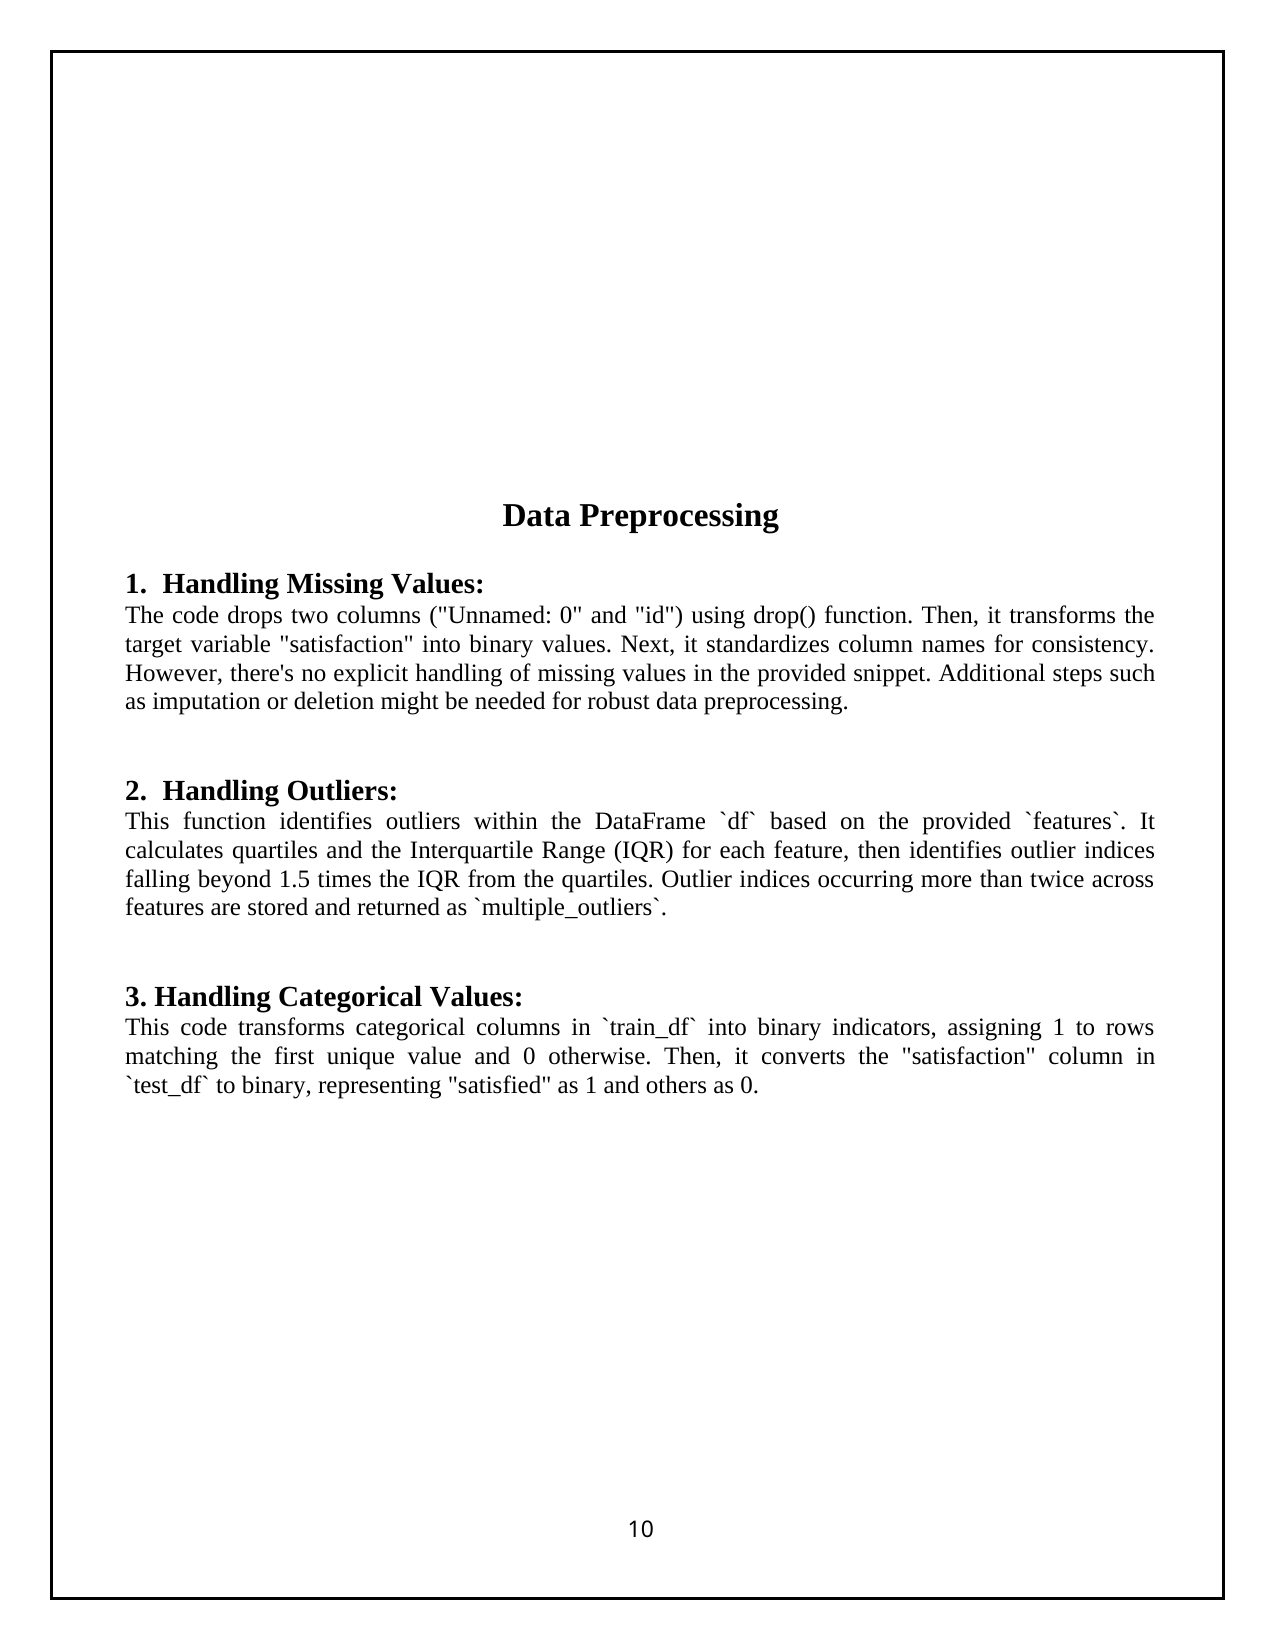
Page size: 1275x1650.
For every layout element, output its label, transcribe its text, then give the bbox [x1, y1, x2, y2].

text Data Preprocessing [125, 495, 1156, 533]
list Handling Missing Values: [125, 567, 1156, 600]
text This function identifies outliers within the DataFrame `df` based on the provided `features`. It calculates quartiles and the Interquartile Range (IQR) for each feature, then identifies outlier indices falling beyond 1.5 times the IQR from the quartiles. Outlier indices occurring more than twice across features are stored and returned as `multiple_outliers`. [125, 806, 1156, 921]
text This code transforms categorical columns in `train_df` into binary indicators, assigning 1 to rows matching the first unique value and 0 otherwise. Then, it converts the "satisfaction" column in `test_df` to binary, representing "satisfied" as 1 and others as 0. [125, 1012, 1156, 1098]
list Handling Outliers: [125, 773, 1156, 806]
text The code drops two columns ("Unnamed: 0" and "id") using drop() function. Then, it transforms the target variable "satisfaction" into binary values. Next, it standardizes column names for consistency. However, there's no explicit handling of missing values in the provided snippet. Additional steps such as imputation or deletion might be needed for robust data preprocessing. [125, 600, 1156, 715]
text 3. Handling Categorical Values: [125, 979, 1156, 1012]
